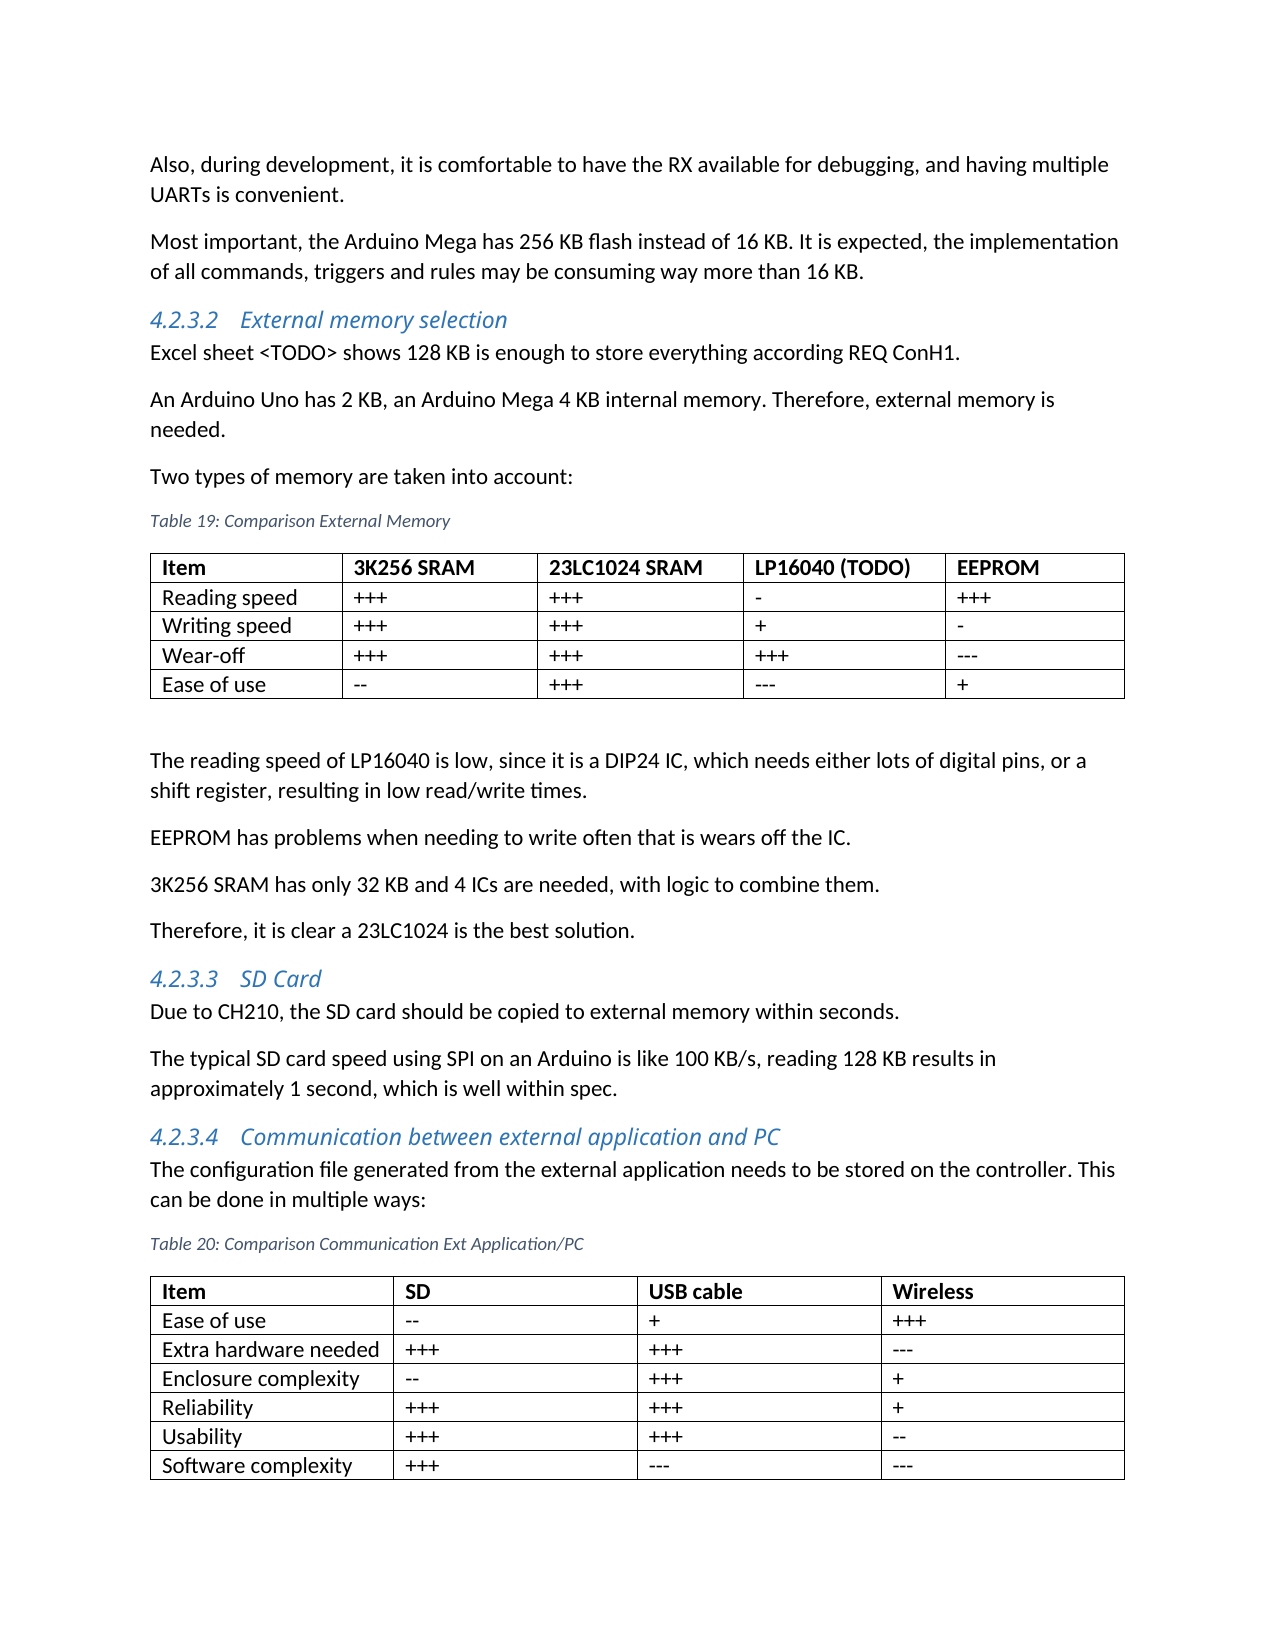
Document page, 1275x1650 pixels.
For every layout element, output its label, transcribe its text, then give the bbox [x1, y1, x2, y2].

table_cell +++ [343, 612, 537, 640]
table_cell Usability [151, 1422, 393, 1450]
table_header Item [151, 1277, 393, 1305]
table_cell +++ [394, 1335, 637, 1363]
table_cell +++ [394, 1393, 637, 1421]
table_cell -- [394, 1364, 637, 1392]
table_cell +++ [394, 1451, 637, 1479]
text Table 20: Comparison Communication Ext Application/PC [150, 1232, 1125, 1255]
table_cell +++ [638, 1422, 881, 1450]
table_cell + [638, 1306, 881, 1334]
table_cell --- [882, 1451, 1124, 1479]
table_cell +++ [343, 583, 537, 611]
table_cell Software complexity [151, 1451, 393, 1479]
table_cell Extra hardware needed [151, 1335, 393, 1363]
text The reading speed of LP16040 is low, since it is a DIP24 IC, which needs either lots of digital pins, or a shift register, resulting in low read/write times. [150, 746, 1125, 804]
table_cell +++ [744, 641, 945, 669]
text The typical SD card speed using SPI on an Arduino is like 100 KB/s, reading 128 KB results in approximately 1 second, which is well within spec. [150, 1044, 1125, 1102]
table_cell --- [744, 670, 945, 698]
table_cell +++ [538, 641, 743, 669]
table_header EEPROM [946, 554, 1124, 582]
text An Arduino Uno has 2 KB, an Arduino Mega 4 KB internal memory. Therefore, external memory is needed. [150, 385, 1125, 443]
subtitle SD Card [150, 963, 1125, 995]
table_cell Ease of use [151, 1306, 393, 1334]
table_header LP16040 (TODO) [744, 554, 945, 582]
table_cell -- [882, 1422, 1124, 1450]
table_header Wireless [882, 1277, 1124, 1305]
table_cell + [744, 612, 945, 640]
table_cell + [882, 1393, 1124, 1421]
text The configuration file generated from the external application needs to be stored on the controller. This can be done in multiple ways: [150, 1155, 1125, 1213]
table_header 3K256 SRAM [343, 554, 537, 582]
table_cell -- [343, 670, 537, 698]
subtitle External memory selection [150, 304, 1125, 335]
table_cell Ease of use [151, 670, 342, 698]
text Excel sheet <TODO> shows 128 KB is enough to store everything according REQ ConH1. [150, 338, 1125, 366]
table_cell +++ [882, 1306, 1124, 1334]
table_cell +++ [638, 1335, 881, 1363]
table_cell + [946, 670, 1124, 698]
text Also, during development, it is comfortable to have the RX available for debugging, and having multiple UARTs is convenient. [150, 150, 1125, 208]
table_cell +++ [946, 583, 1124, 611]
text Most important, the Arduino Mega has 256 KB flash instead of 16 KB. It is expected, the implementation of all commands, triggers and rules may be consuming way more than 16 KB. [150, 227, 1125, 285]
table_cell -- [394, 1306, 637, 1334]
table_header Item [151, 554, 342, 582]
table_cell + [882, 1364, 1124, 1392]
table_header 23LC1024 SRAM [538, 554, 743, 582]
table_header USB cable [638, 1277, 881, 1305]
text EEPROM has problems when needing to write often that is wears off the IC. [150, 823, 1125, 851]
table_cell +++ [538, 583, 743, 611]
table_cell +++ [394, 1422, 637, 1450]
text Table 19: Comparison External Memory [150, 509, 1125, 532]
subtitle Communication between external application and PC [150, 1121, 1125, 1152]
table_header SD [394, 1277, 637, 1305]
table_cell --- [638, 1451, 881, 1479]
table_cell +++ [343, 641, 537, 669]
table_cell +++ [538, 612, 743, 640]
table_cell +++ [638, 1393, 881, 1421]
table_cell Reading speed [151, 583, 342, 611]
table_cell Writing speed [151, 612, 342, 640]
table_cell Enclosure complexity [151, 1364, 393, 1392]
table_cell --- [946, 641, 1124, 669]
text Due to CH210, the SD card should be copied to external memory within seconds. [150, 997, 1125, 1025]
table_cell --- [882, 1335, 1124, 1363]
text Therefore, it is clear a 23LC1024 is the best solution. [150, 917, 1125, 944]
table_cell Reliability [151, 1393, 393, 1421]
table_cell - [946, 612, 1124, 640]
table_cell Wear-off [151, 641, 342, 669]
text Two types of memory are taken into account: [150, 462, 1125, 490]
table_cell - [744, 583, 945, 611]
text 3K256 SRAM has only 32 KB and 4 ICs are needed, with logic to combine them. [150, 870, 1125, 898]
table_cell +++ [538, 670, 743, 698]
table_cell +++ [638, 1364, 881, 1392]
